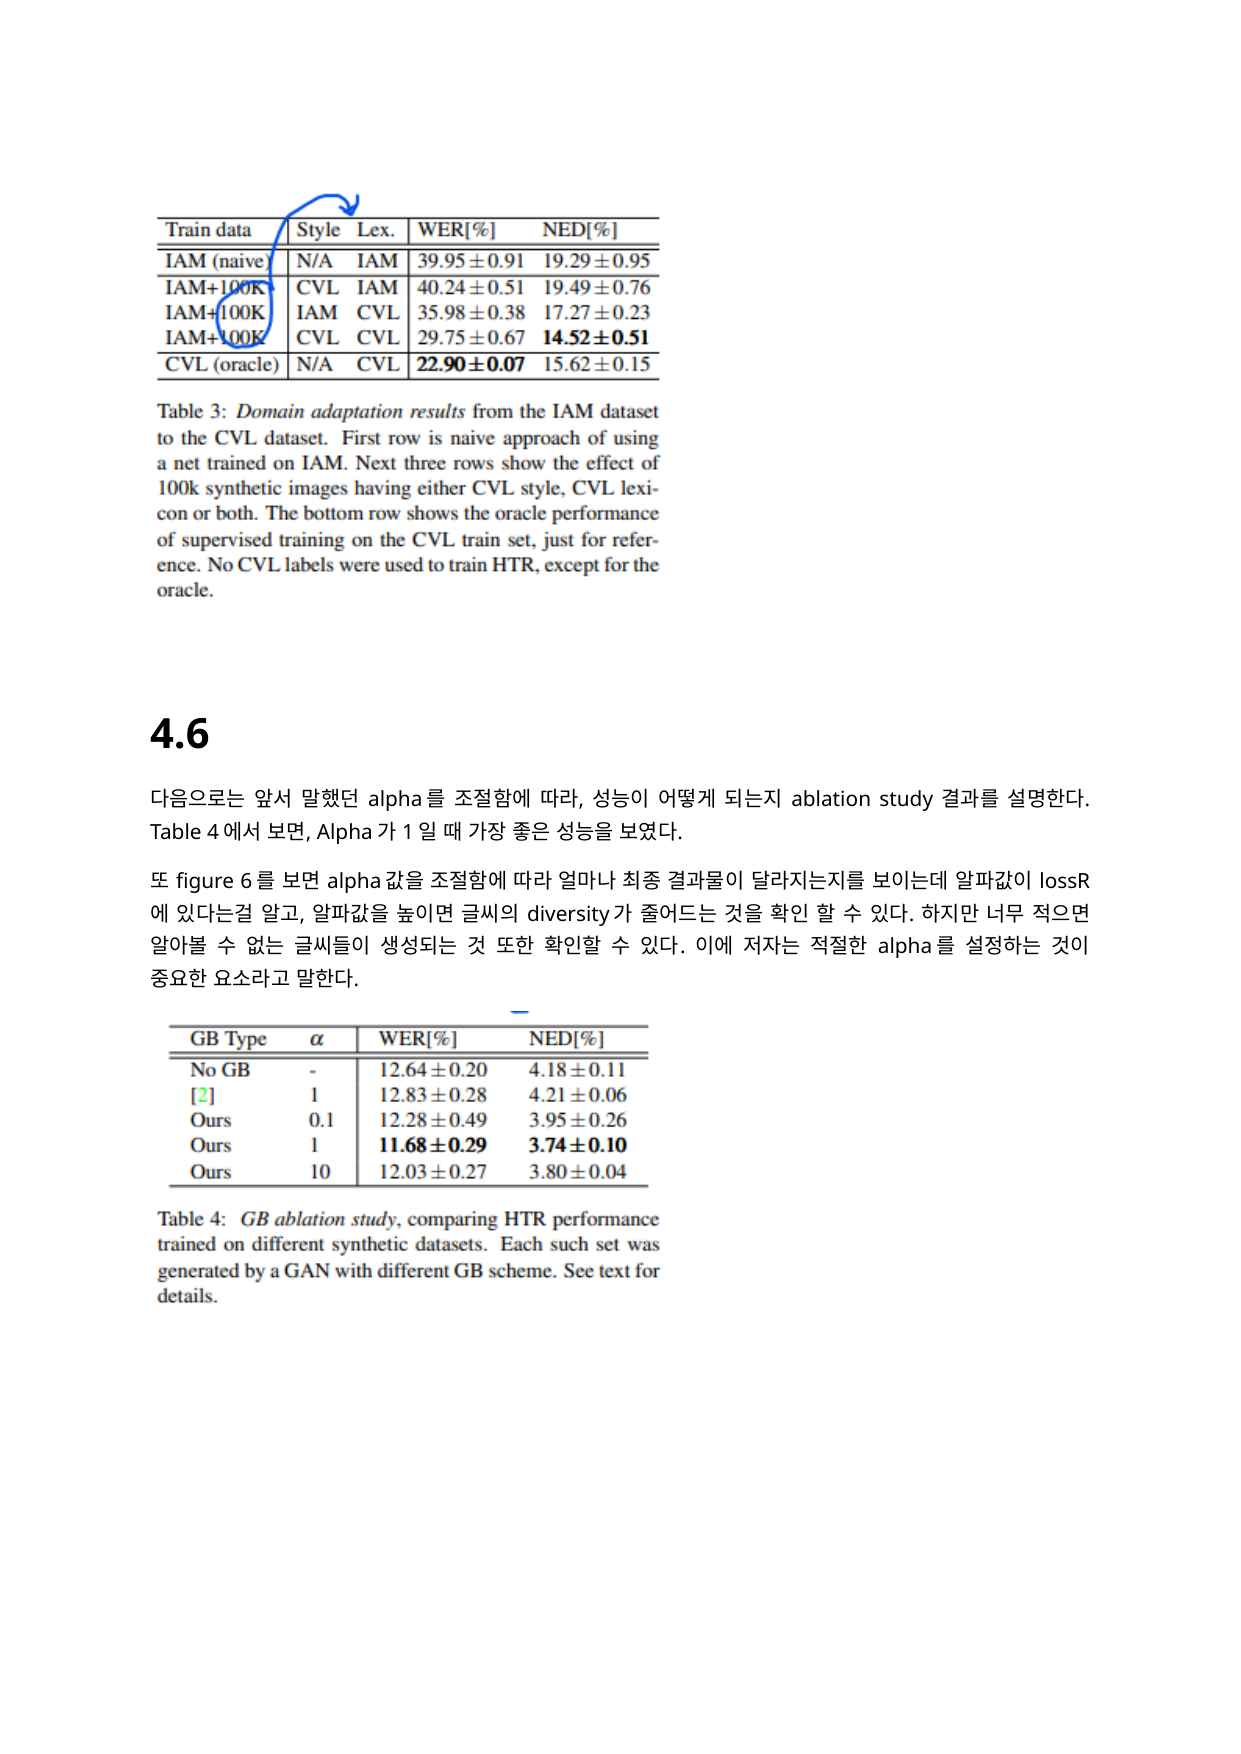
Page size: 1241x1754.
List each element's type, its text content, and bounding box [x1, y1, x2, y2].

text 다음으로는 앞서 말했던 alpha를 조절함에 따라, 성능이 어떻게 되는지 ablation study 결과를 설명한다. Table 4에서 보면, Alpha가 1일 때 가장 좋은 성능을 보였다. [150, 782, 1090, 845]
picture [150, 1011, 680, 1320]
picture [150, 177, 672, 639]
text 또 figure 6를 보면 alpha값을 조절함에 따라 얼마나 최종 결과물이 달라지는지를 보이는데 알파값이 lossR에 있다는걸 알고, 알파값을 높이면 글씨의 diversity가 줄어드는 것을 확인 할 수 있다. 하지만 너무 적으면 알아볼 수 없는 글씨들이 생성되는 것 또한 확인할 수 있다. 이에 저자는 적절한 alpha를 설정하는 것이 중요한 요소라고 말한다. [150, 864, 1090, 993]
text 4.6 [150, 704, 1090, 761]
